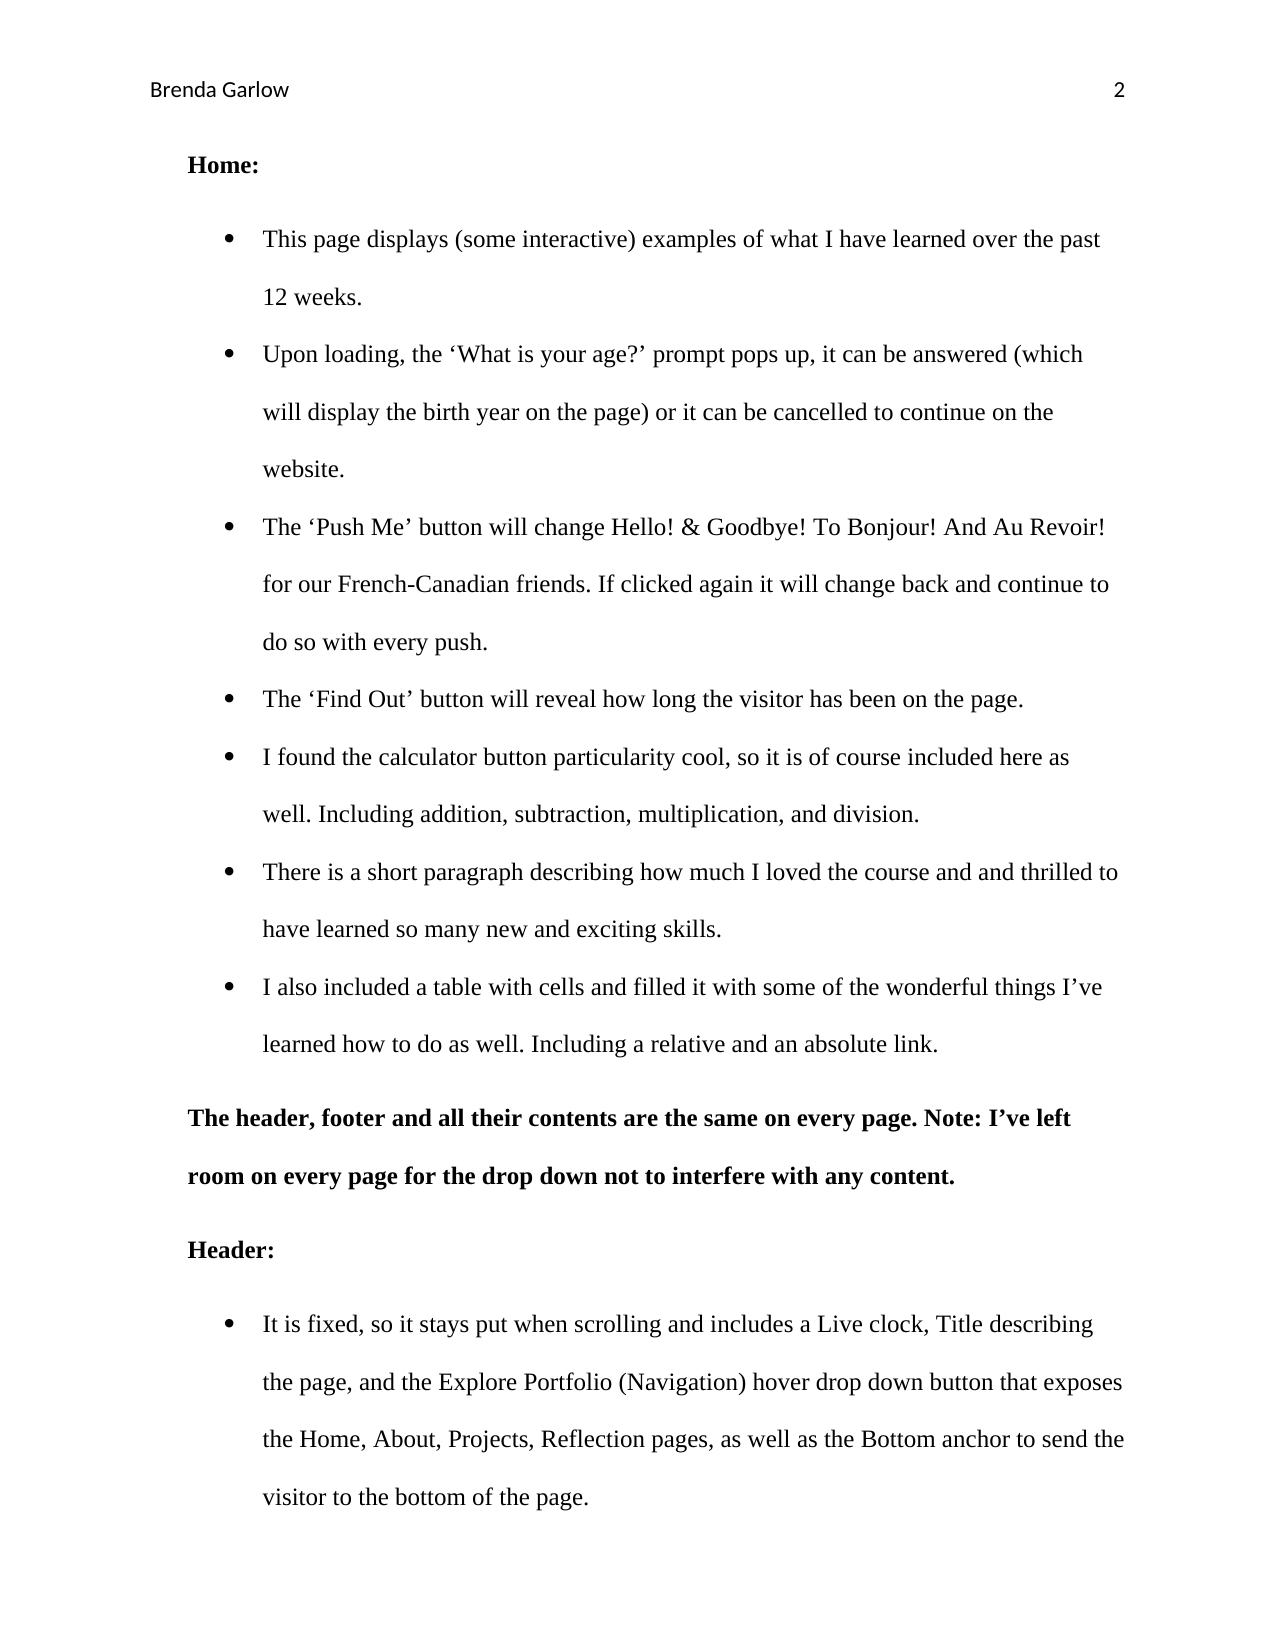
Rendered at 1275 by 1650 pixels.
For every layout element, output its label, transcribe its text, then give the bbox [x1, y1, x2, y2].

list I found the calculator button particularity cool, so it is of course included here as well. Including addition, subtraction, multiplication, and division. [225, 742, 1125, 828]
list This page displays (some interactive) examples of what I have learned over the past 12 weeks. [225, 224, 1125, 310]
text The header, footer and all their contents are the same on every page. Note: I’ve left room on every page for the drop down not to interfere with any content. [187, 1103, 1125, 1189]
list The ‘Push Me’ button will change Hello! & Goodbye! To Bonjour! And Au Revoir! for our French-Canadian friends. If clicked again it will change back and continue to do so with every push. [225, 512, 1125, 655]
list I also included a table with cells and filled it with some of the wonderful things I’ve learned how to do as well. Including a relative and an absolute link. [225, 972, 1125, 1058]
text Home: [187, 150, 1125, 179]
list Upon loading, the ‘What is your age?’ prompt pops up, it can be answered (which will display the birth year on the page) or it can be cancelled to continue on the website. [225, 339, 1125, 483]
list The ‘Find Out’ button will reveal how long the visitor has been on the page. [225, 684, 1125, 713]
list It is fixed, so it stays put when scrolling and includes a Live clock, Title describing the page, and the Explore Portfolio (Navigation) hover drop down button that exposes the Home, About, Projects, Reflection pages, as well as the Bottom anchor to send the visitor to the bottom of the page. [225, 1309, 1125, 1510]
list There is a short paragraph describing how much I loved the course and and thrilled to have learned so many new and exciting skills. [225, 857, 1125, 943]
text Header: [187, 1235, 1125, 1264]
